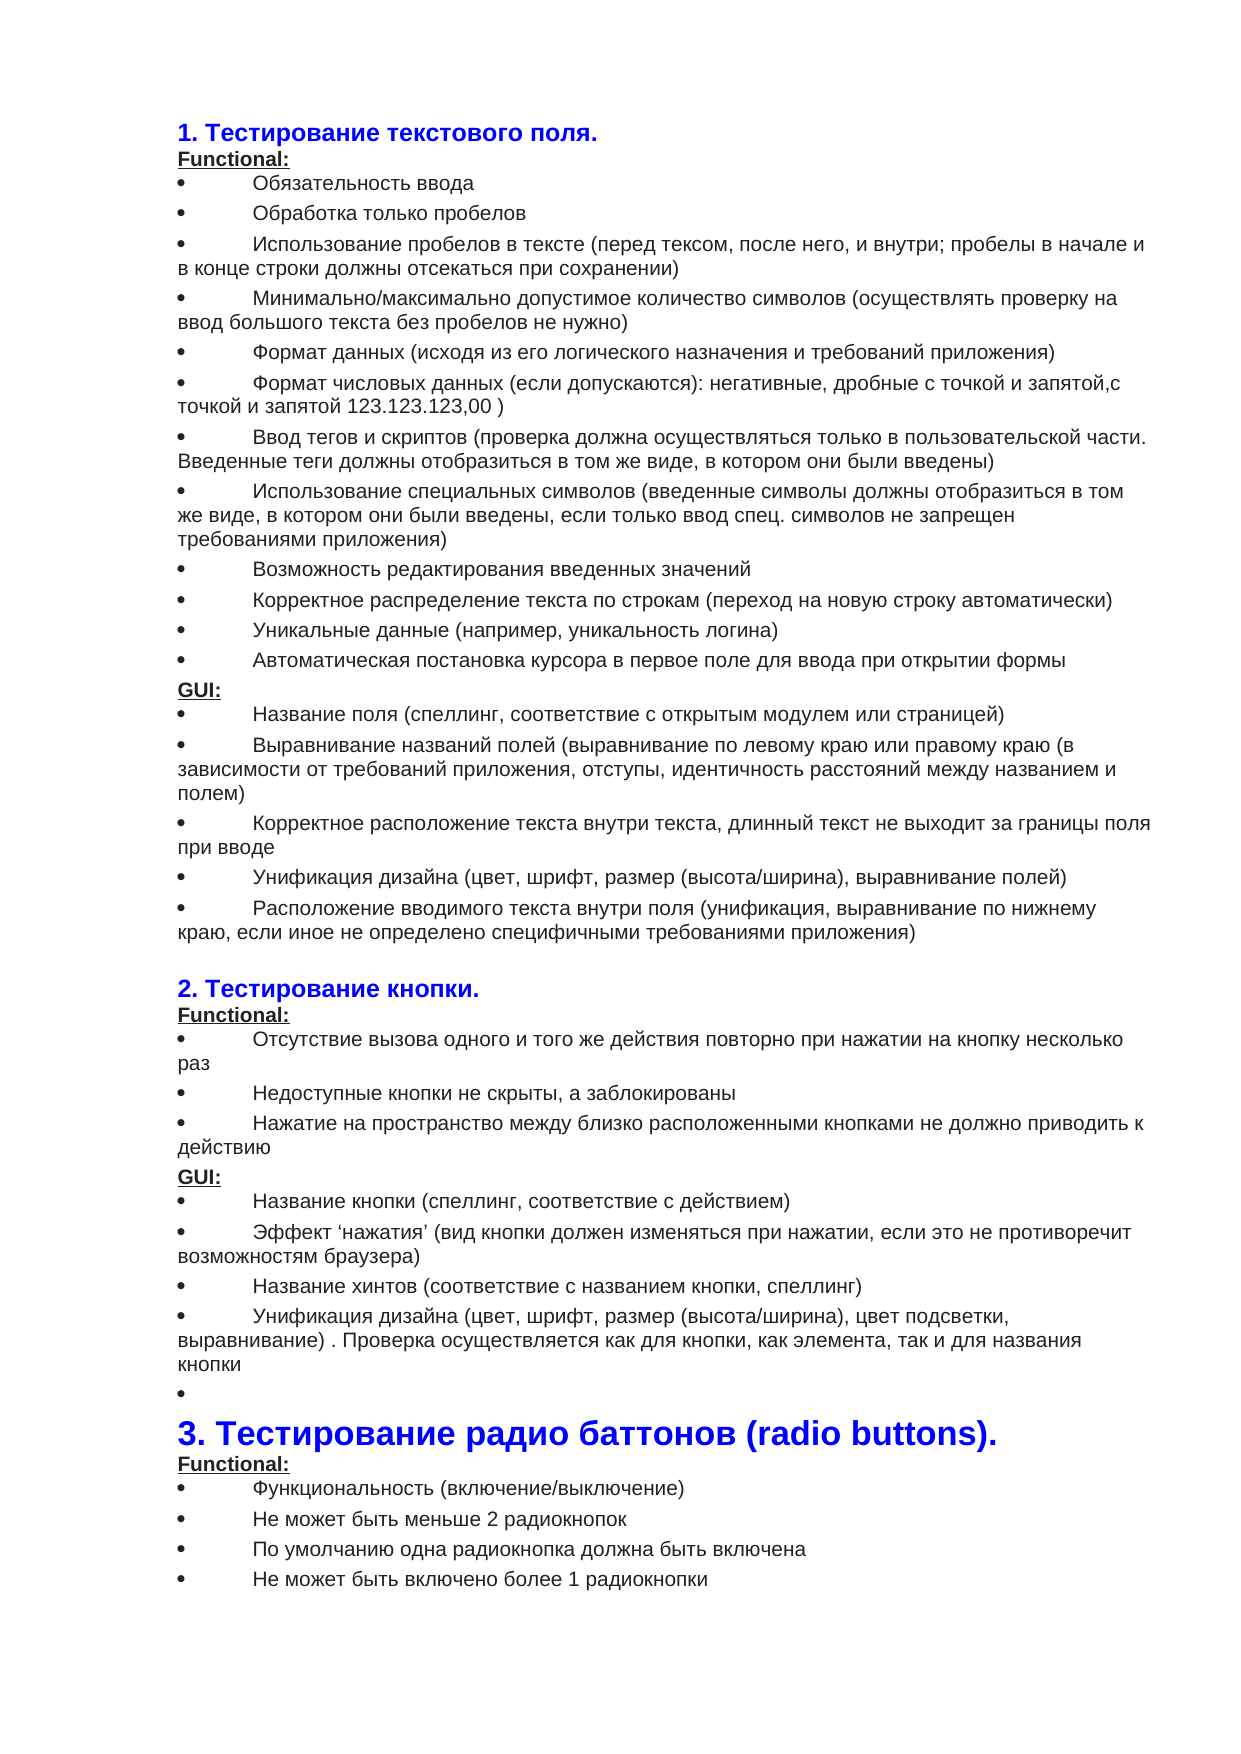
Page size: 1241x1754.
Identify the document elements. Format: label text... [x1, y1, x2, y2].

list Не может быть включено более 1 радиокнопки [177, 1567, 1152, 1591]
list Корректное распределение текста по строкам (переход на новую строку автоматически) [177, 587, 1152, 611]
list Расположение вводимого текста внутри поля (унификация, выравнивание по нижнему краю, если иное не определено специфичными требованиями приложения) [177, 895, 1152, 943]
text 2. Тестирование кнопки. [177, 974, 1152, 1002]
list По умолчанию одна радиокнопка должна быть включена [177, 1537, 1152, 1561]
list Название хинтов (соответствие с названием кнопки, спеллинг) [177, 1274, 1152, 1298]
list Корректное расположение текста внутри текста, длинный текст не выходит за границы поля при вводе [177, 811, 1152, 859]
text Functional: [177, 147, 1152, 171]
list Возможность редактирования введенных значений [177, 557, 1152, 581]
list Формат данных (исходя из его логического назначения и требований приложения) [177, 340, 1152, 364]
list Унификация дизайна (цвет, шрифт, размер (высота/ширина), цвет подсветки, выравнивание) . Проверка осуществляется как для кнопки, как элемента, так и для названия кнопки [177, 1304, 1152, 1376]
list Недоступные кнопки не скрыты, а заблокированы [177, 1081, 1152, 1105]
list Отсутствие вызова одного и того же действия повторно при нажатии на кнопку несколько раз [177, 1026, 1152, 1074]
list Функциональность (включение/выключение) [177, 1476, 1152, 1500]
text 3. Тестирование радио баттонов (radio buttons). [177, 1413, 1152, 1452]
list Не может быть меньше 2 радиокнопок [177, 1506, 1152, 1531]
list Использование пробелов в тексте (перед тексом, после него, и внутри; пробелы в начале и в конце строки должны отсекаться при сохранении) [177, 231, 1152, 279]
list Унификация дизайна (цвет, шрифт, размер (высота/ширина), выравнивание полей) [177, 865, 1152, 889]
text GUI: [177, 1165, 1152, 1189]
list Выравнивание названий полей (выравнивание по левому краю или правому краю (в зависимости от требований приложения, отступы, идентичность расстояний между названием и полем) [177, 733, 1152, 804]
text GUI: [177, 678, 1152, 702]
list Название поля (спеллинг, соответствие с открытым модулем или страницей) [177, 702, 1152, 726]
list Уникальные данные (например, уникальность логина) [177, 618, 1152, 642]
list Название кнопки (спеллинг, соответствие с действием) [177, 1189, 1152, 1213]
list Автоматическая постановка курсора в первое поле для ввода при открытии формы [177, 648, 1152, 672]
list Обязательность ввода [177, 171, 1152, 195]
list Нажатие на пространство между близко расположенными кнопками не должно приводить к действию [177, 1111, 1152, 1159]
list Обработка только пробелов [177, 201, 1152, 225]
list Эффект ‘нажатия’ (вид кнопки должен изменяться при нажатии, если это не противоречит возможностям браузера) [177, 1219, 1152, 1267]
list Минимально/максимально допустимое количество символов (осуществлять проверку на ввод большого текста без пробелов не нужно) [177, 286, 1152, 334]
list Использование специальных символов (введенные символы должны отобразиться в том же виде, в котором они были введены, если только ввод спец. символов не запрещен требованиями приложения) [177, 479, 1152, 551]
text 1. Тестирование текстового поля. [177, 118, 1152, 147]
list Ввод тегов и скриптов (проверка должна осуществляться только в пользовательской части. Введенные теги должны отобразиться в том же виде, в котором они были введены) [177, 424, 1152, 473]
text Functional: [177, 1002, 1152, 1026]
text Functional: [177, 1452, 1152, 1476]
list Формат числовых данных (если допускаются): негативные, дробные с точкой и запятой,с точкой и запятой 123.123.123,00 ) [177, 370, 1152, 418]
